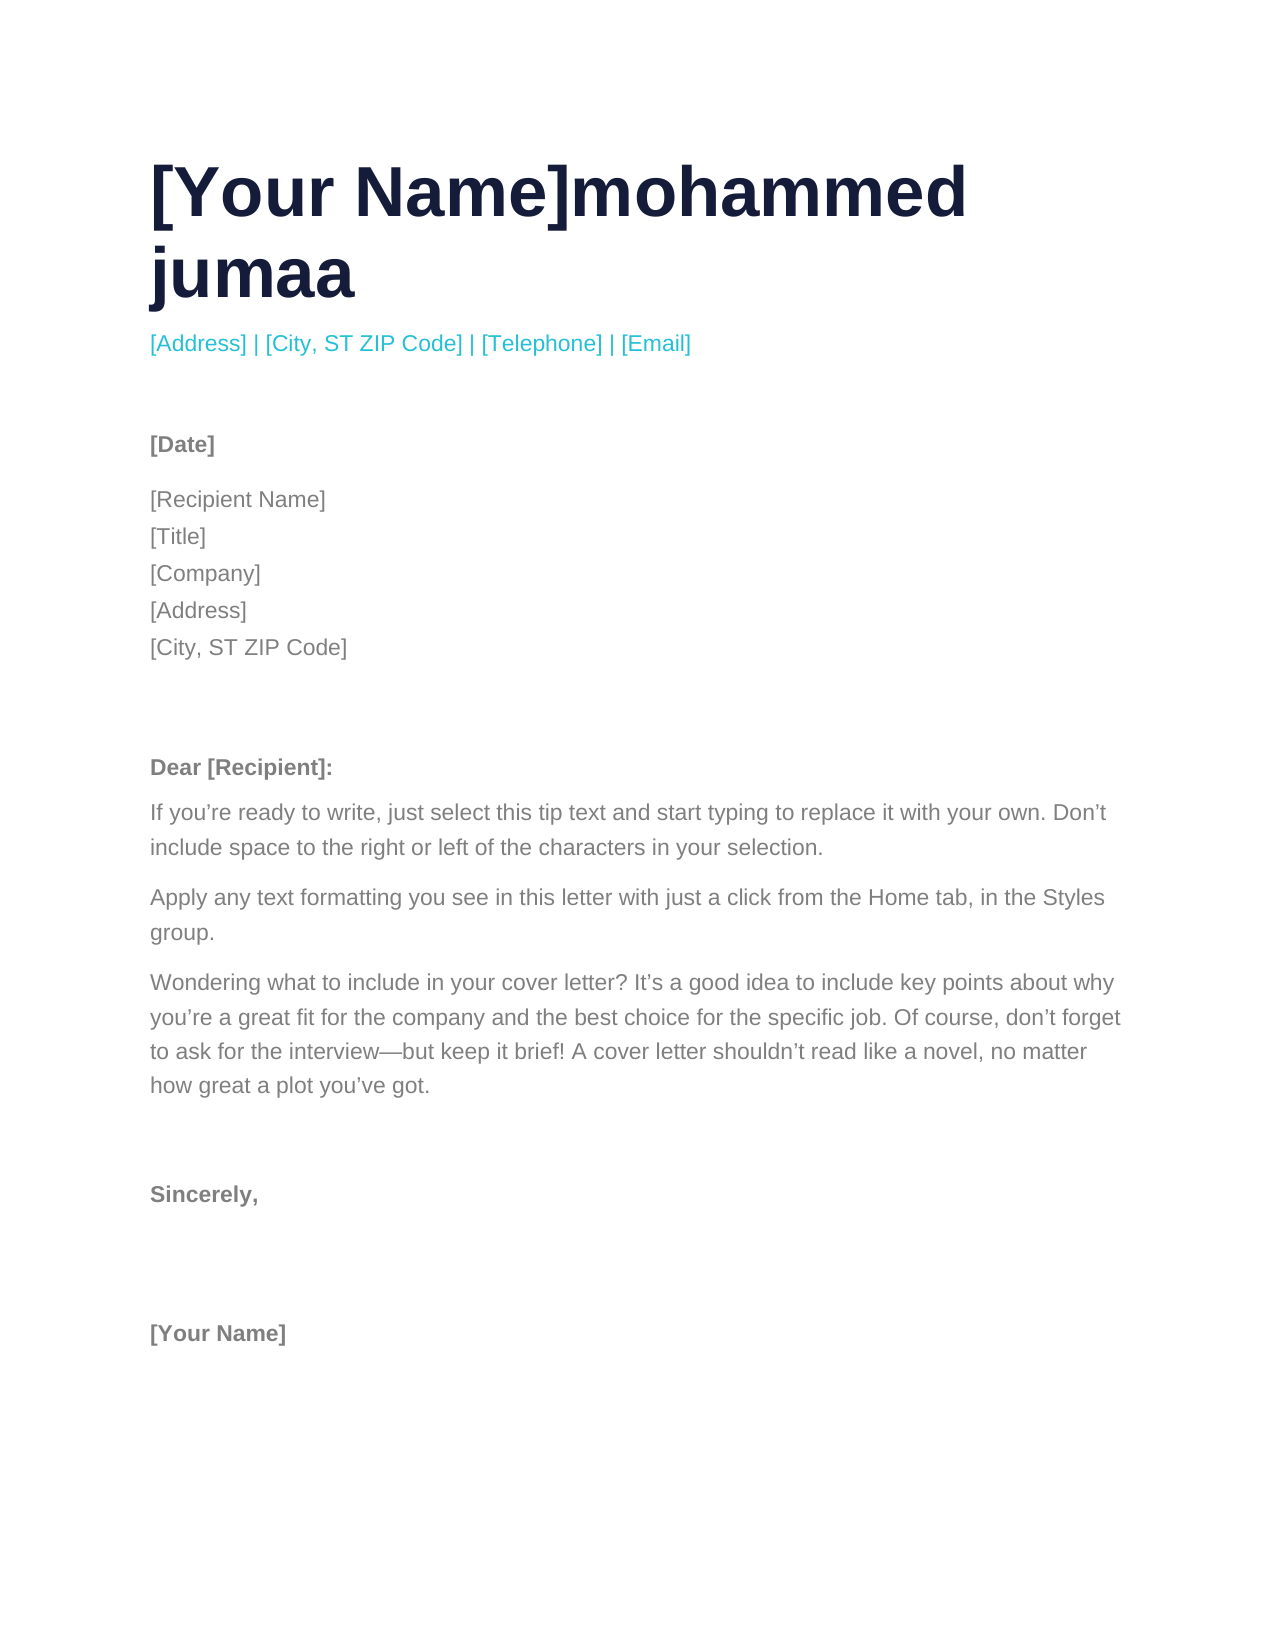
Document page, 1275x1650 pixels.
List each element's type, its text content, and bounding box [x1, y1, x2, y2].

text Sincerely, [150, 1181, 1125, 1207]
text [Company] [150, 560, 1125, 587]
text If you’re ready to write, just select this tip text and start typing to replace it with your own. Don’t include space to the right or left of the characters in your selection. [150, 799, 1125, 860]
text [Recipient Name] [150, 486, 1125, 513]
text [City, ST ZIP Code] [150, 634, 1125, 660]
text Wondering what to include in your cover letter? It’s a good idea to include key points about why you’re a great fit for the company and the best choice for the specific job. Of course, don’t forget to ask for the interview—but keep it brief! A cover letter shouldn’t read like a novel, no matter how great a plot you’ve got. [150, 969, 1125, 1098]
text [Address] [150, 597, 1125, 623]
title [Your Name]mohammed jumaa [150, 150, 1125, 313]
text [Date] [150, 431, 1125, 457]
text [Address] | [City, ST ZIP Code] | [Telephone] | [Email] [150, 329, 1125, 356]
text Dear [Recipient]: [150, 754, 1125, 781]
text Apply any text formatting you see in this letter with just a click from the Home tab, in the Styles group. [150, 884, 1125, 945]
text [Title] [150, 523, 1125, 550]
text [Your Name] [150, 1320, 1125, 1346]
